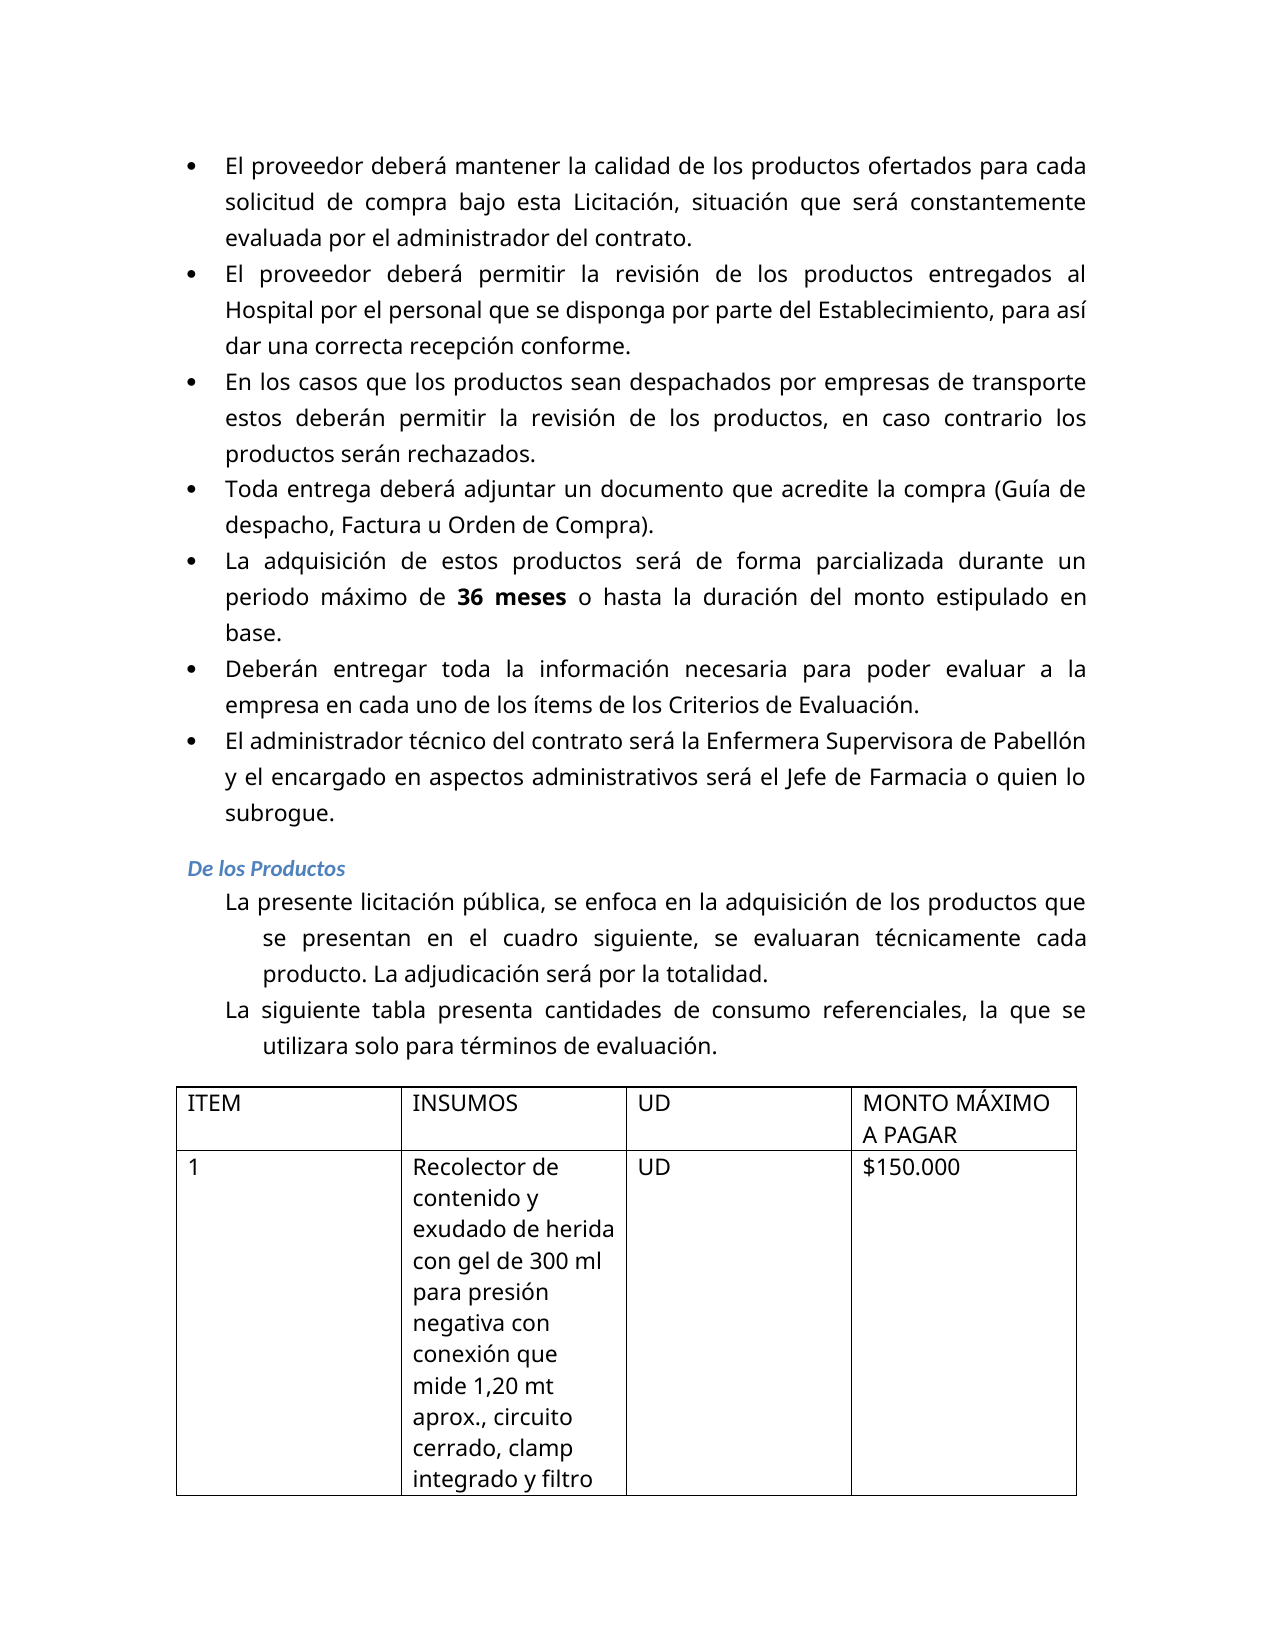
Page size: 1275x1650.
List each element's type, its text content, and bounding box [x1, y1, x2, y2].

table_cell UD [627, 1151, 851, 1495]
list Deberán entregar toda la información necesaria para poder evaluar a la empresa en cada uno de los ítems de los Criterios de Evaluación. [187, 653, 1087, 720]
table_header INSUMOS [402, 1088, 626, 1150]
list El proveedor deberá permitir la revisión de los productos entregados al Hospital por el personal que se disponga por parte del Establecimiento, para así dar una correcta recepción conforme. [187, 258, 1087, 361]
list En los casos que los productos sean despachados por empresas de transporte estos deberán permitir la revisión de los productos, en caso contrario los productos serán rechazados. [187, 366, 1087, 469]
table_header UD [627, 1088, 851, 1150]
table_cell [402, 1151, 626, 1495]
table_header ITEM [177, 1088, 401, 1150]
list El proveedor deberá mantener la calidad de los productos ofertados para cada solicitud de compra bajo esta Licitación, situación que será constantemente evaluada por el administrador del contrato. [187, 150, 1087, 253]
subtitle De los Productos [187, 854, 1087, 882]
list Toda entrega deberá adjuntar un documento que acredite la compra (Guía de despacho, Factura u Orden de Compra). [187, 473, 1087, 541]
table_cell $150.000 [852, 1151, 1076, 1495]
list La siguiente tabla presenta cantidades de consumo referenciales, la que se utilizara solo para términos de evaluación. [225, 994, 1087, 1061]
table_header MONTO MÁXIMO A PAGAR [852, 1088, 1076, 1150]
list La adquisición de estos productos será de forma parcializada durante un periodo máximo de 36 meses o hasta la duración del monto estipulado en base. [187, 545, 1087, 648]
list El administrador técnico del contrato será la Enfermera Supervisora de Pabellón y el encargado en aspectos administrativos será el Jefe de Farmacia o quien lo subrogue. [187, 725, 1087, 828]
table_cell 1 [177, 1151, 401, 1495]
list La presente licitación pública, se enfoca en la adquisición de los productos que se presentan en el cuadro siguiente, se evaluaran técnicamente cada producto. La adjudicación será por la totalidad. [225, 886, 1087, 989]
